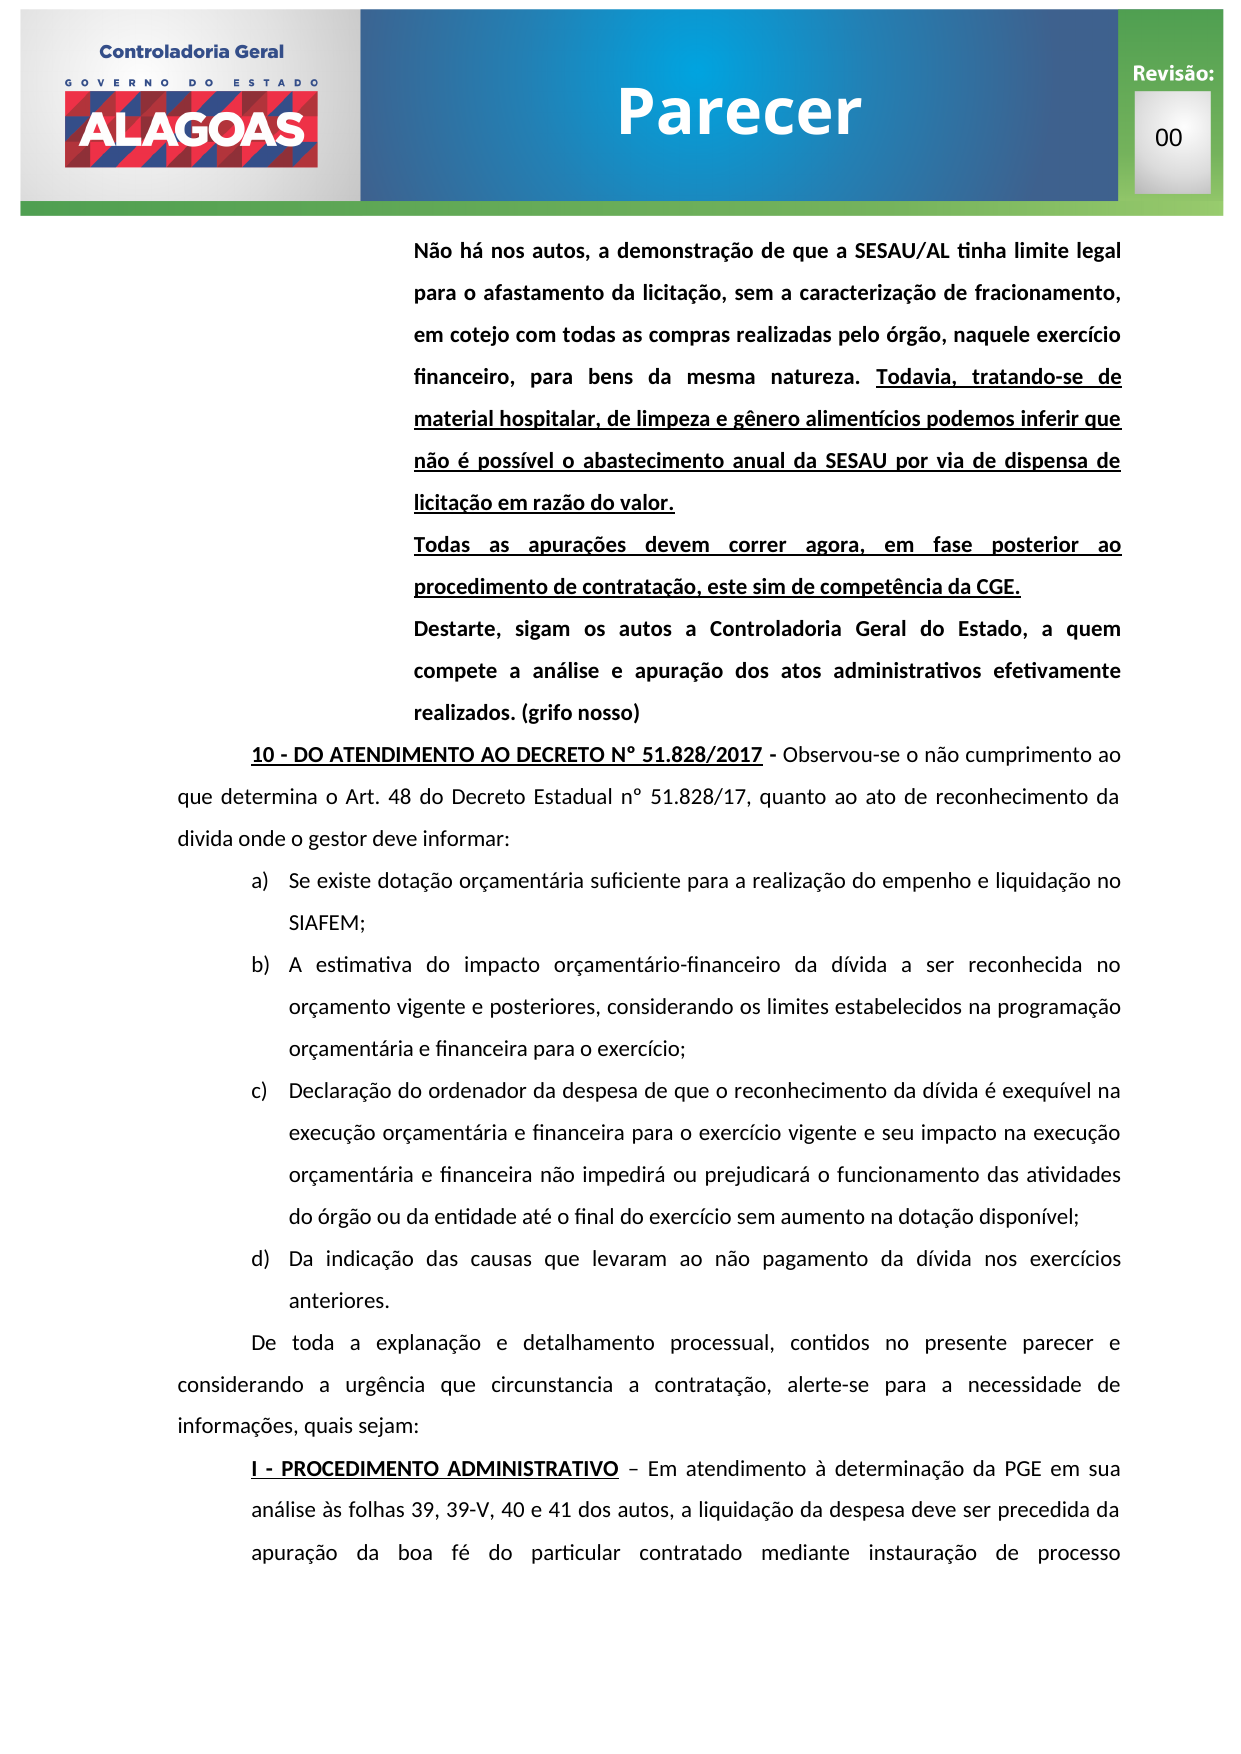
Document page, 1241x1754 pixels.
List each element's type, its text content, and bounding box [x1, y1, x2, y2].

picture [20, 9, 1224, 216]
text Não há nos autos, a demonstração de que a SESAU/AL tinha limite legal para o afastamento da licitação, sem a caracterização de fracionamento, em cotejo com todas as compras realizadas pelo órgão, naquele exercício financeiro, para bens da mesma natureza. Todavia, tratando-se de material hospitalar, de limpeza e gênero alimentícios podemos inferir que não é possível o abastecimento anual da SESAU por via de dispensa de licitação em razão do valor. [413, 236, 1122, 428]
list Declaração do ordenador da despesa de que o reconhecimento da dívida é exequível na execução orçamentária e financeira para o exercício vigente e seu impacto na execução orçamentária e financeira não impedirá ou prejudicará o funcionamento das atividades do órgão ou da entidade até o final do exercício sem aumento na dotação disponível; [251, 1076, 1122, 1230]
text Todas as apurações devem correr agora, em fase posterior ao procedimento de contratação, este sim de competência da CGE. [413, 530, 1122, 554]
text Destarte, sigam os autos a Controladoria Geral do Estado, a quem compete a análise e apuração dos atos administrativos efetivamente realizados. (grifo nosso) [413, 614, 1122, 726]
list A estimativa do impacto orçamentário-financeiro da dívida a ser reconhecida no orçamento vigente e posteriores, considerando os limites estabelecidos na programação orçamentária e financeira para o exercício; [251, 950, 1122, 1062]
text De toda a explanação e detalhamento processual, contidos no presente parecer e considerando a urgência que circunstancia a contratação, alerte-se para a necessidade de informações, quais sejam: [177, 1328, 1122, 1440]
text Todas as apurações devem correr agora, em fase posterior ao procedimento de contratação, este sim de competência da CGE. [413, 555, 1122, 600]
list Da indicação das causas que levaram ao não pagamento da dívida nos exercícios anteriores. [251, 1244, 1122, 1314]
text 10 - DO ATENDIMENTO AO DECRETO Nº 51.828/2017 - Observou-se o não cumprimento ao que determina o Art. 48 do Decreto Estadual nº 51.828/17, quanto ao ato de reconhecimento da divida onde o gestor deve informar: [177, 740, 1122, 852]
list Se existe dotação orçamentária suficiente para a realização do empenho e liquidação no SIAFEM; [251, 866, 1122, 936]
text Não há nos autos, a demonstração de que a SESAU/AL tinha limite legal para o afastamento da licitação, sem a caracterização de fracionamento, em cotejo com todas as compras realizadas pelo órgão, naquele exercício financeiro, para bens da mesma natureza. Todavia, tratando-se de material hospitalar, de limpeza e gênero alimentícios podemos inferir que não é possível o abastecimento anual da SESAU por via de dispensa de licitação em razão do valor. [413, 429, 1122, 516]
